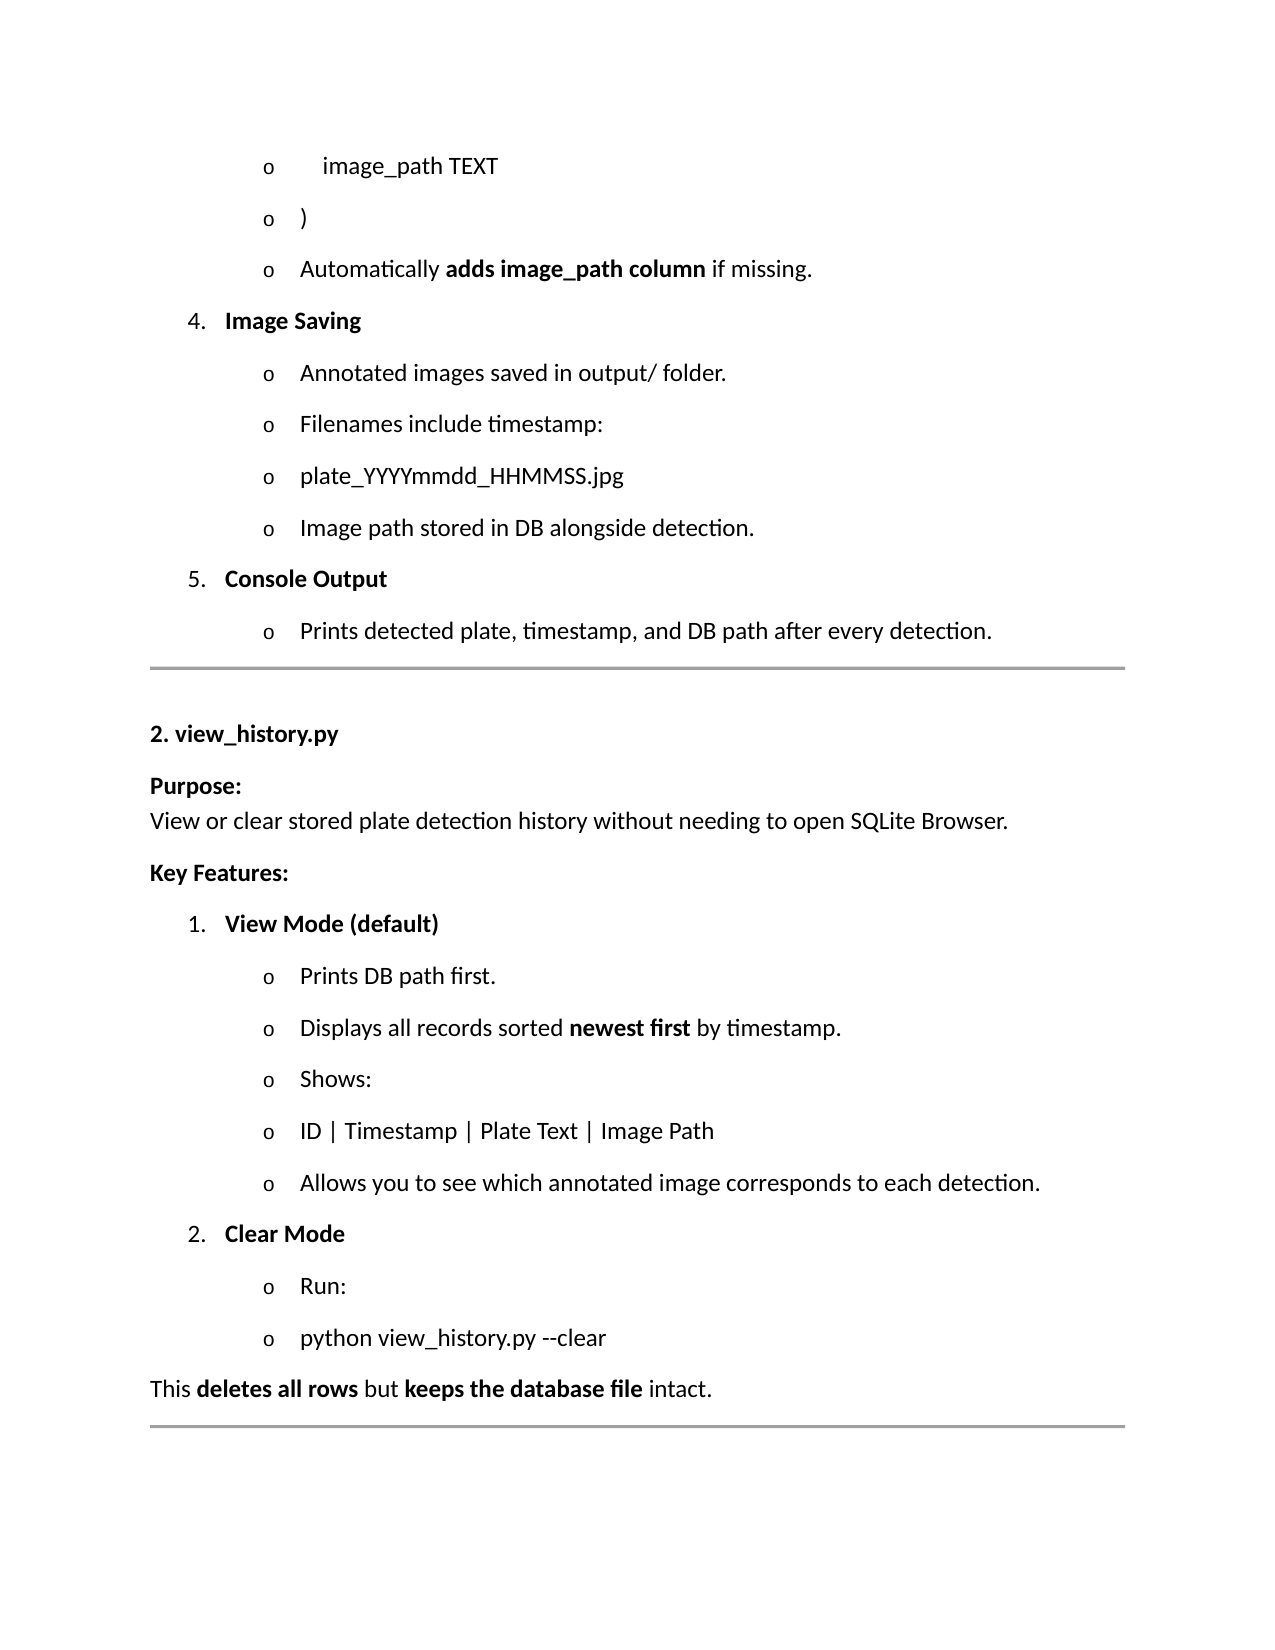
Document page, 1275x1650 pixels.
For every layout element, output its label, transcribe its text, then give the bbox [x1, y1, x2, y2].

text 2. view_history.py [150, 718, 1125, 749]
list plate_YYYYmmdd_HHMMSS.jpg [262, 460, 1125, 491]
list Clear Mode [187, 1218, 1125, 1249]
list Displays all records sorted newest first by timestamp. [262, 1012, 1125, 1042]
list Image Saving [187, 305, 1125, 336]
list Prints DB path first. [262, 960, 1125, 991]
text This deletes all rows but keeps the database file intact. [150, 1373, 1125, 1404]
text Purpose: View or clear stored plate detection history without needing to open SQLite Browser. [150, 770, 1125, 836]
list ID | Timestamp | Plate Text | Image Path [262, 1115, 1125, 1146]
list Prints detected plate, timestamp, and DB path after every detection. [262, 615, 1125, 646]
list Annotated images saved in output/ folder. [262, 357, 1125, 387]
list Filenames include timestamp: [262, 408, 1125, 439]
list Run: [262, 1270, 1125, 1301]
list Allows you to see which annotated image corresponds to each detection. [262, 1167, 1125, 1197]
list ) [262, 202, 1125, 232]
list image_path TEXT [262, 150, 1125, 181]
list View Mode (default) [187, 908, 1125, 939]
list Shows: [262, 1063, 1125, 1094]
list python view_history.py --clear [262, 1322, 1125, 1352]
text Key Features: [150, 857, 1125, 887]
list Automatically adds image_path column if missing. [262, 253, 1125, 284]
list Console Output [187, 563, 1125, 594]
list Image path stored in DB alongside detection. [262, 512, 1125, 542]
